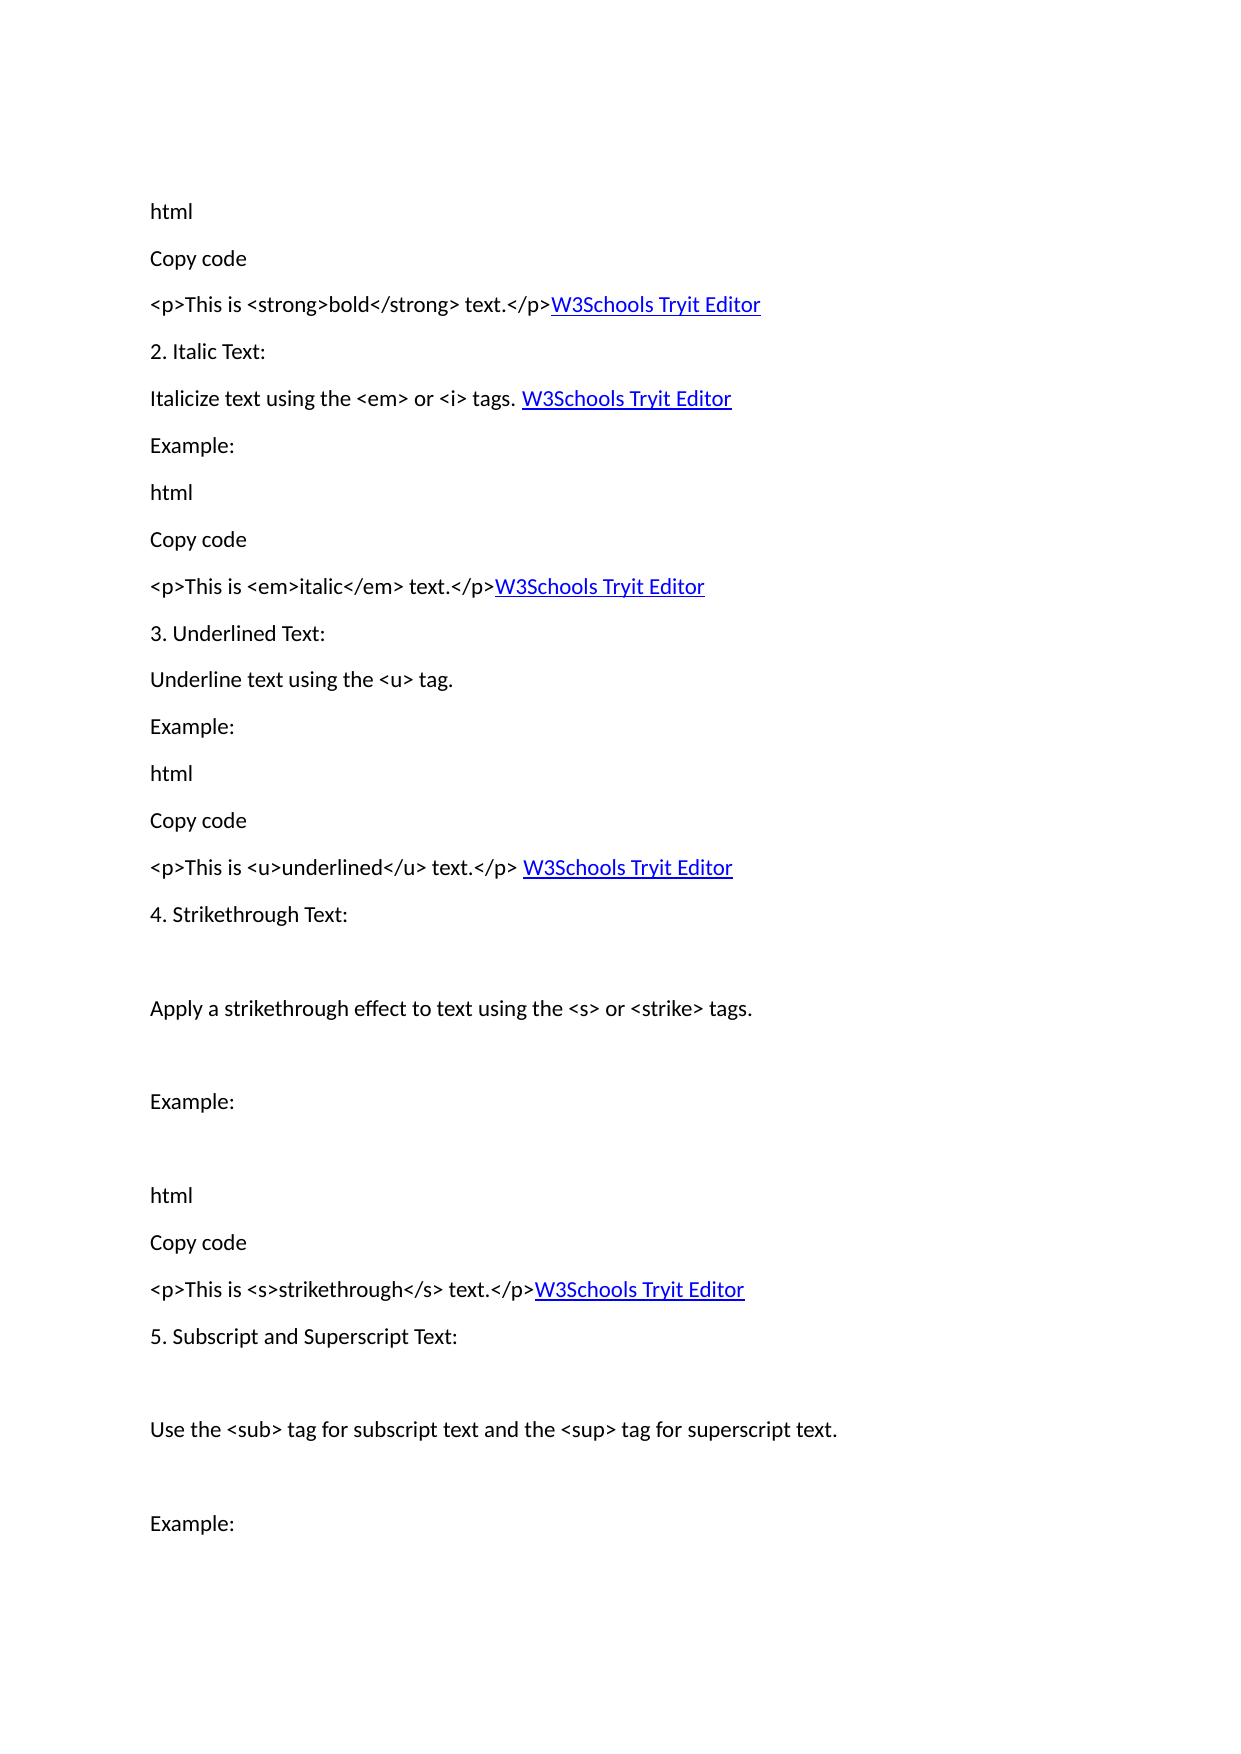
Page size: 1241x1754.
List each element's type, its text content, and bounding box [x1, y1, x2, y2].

text 2. Italic Text: [150, 337, 1090, 366]
text Copy code [150, 806, 1090, 834]
text html [150, 197, 1090, 225]
text Use the <sub> tag for subscript text and the <sup> tag for superscript text. [150, 1416, 1090, 1444]
text 4. Strikethrough Text: [150, 900, 1090, 928]
text <p>This is <s>strikethrough</s> text.</p>W3Schools Tryit Editor [150, 1275, 1090, 1303]
text Apply a strikethrough effect to text using the <s> or <strike> tags. [150, 994, 1090, 1022]
text <p>This is <u>underlined</u> text.</p> W3Schools Tryit Editor [150, 853, 1090, 881]
text html [150, 1181, 1090, 1209]
text html [150, 759, 1090, 787]
text Italicize text using the <em> or <i> tags. W3Schools Tryit Editor [150, 384, 1090, 412]
text Copy code [150, 1228, 1090, 1256]
text Example: [150, 1087, 1090, 1116]
text 5. Subscript and Superscript Text: [150, 1322, 1090, 1350]
text Underline text using the <u> tag. [150, 666, 1090, 694]
text Example: [150, 431, 1090, 459]
text <p>This is <strong>bold</strong> text.</p>W3Schools Tryit Editor [150, 291, 1090, 319]
text Copy code [150, 244, 1090, 272]
text 3. Underlined Text: [150, 619, 1090, 647]
text Copy code [150, 525, 1090, 553]
text Example: [150, 1509, 1090, 1537]
text <p>This is <em>italic</em> text.</p>W3Schools Tryit Editor [150, 572, 1090, 600]
text html [150, 478, 1090, 506]
text Example: [150, 712, 1090, 741]
